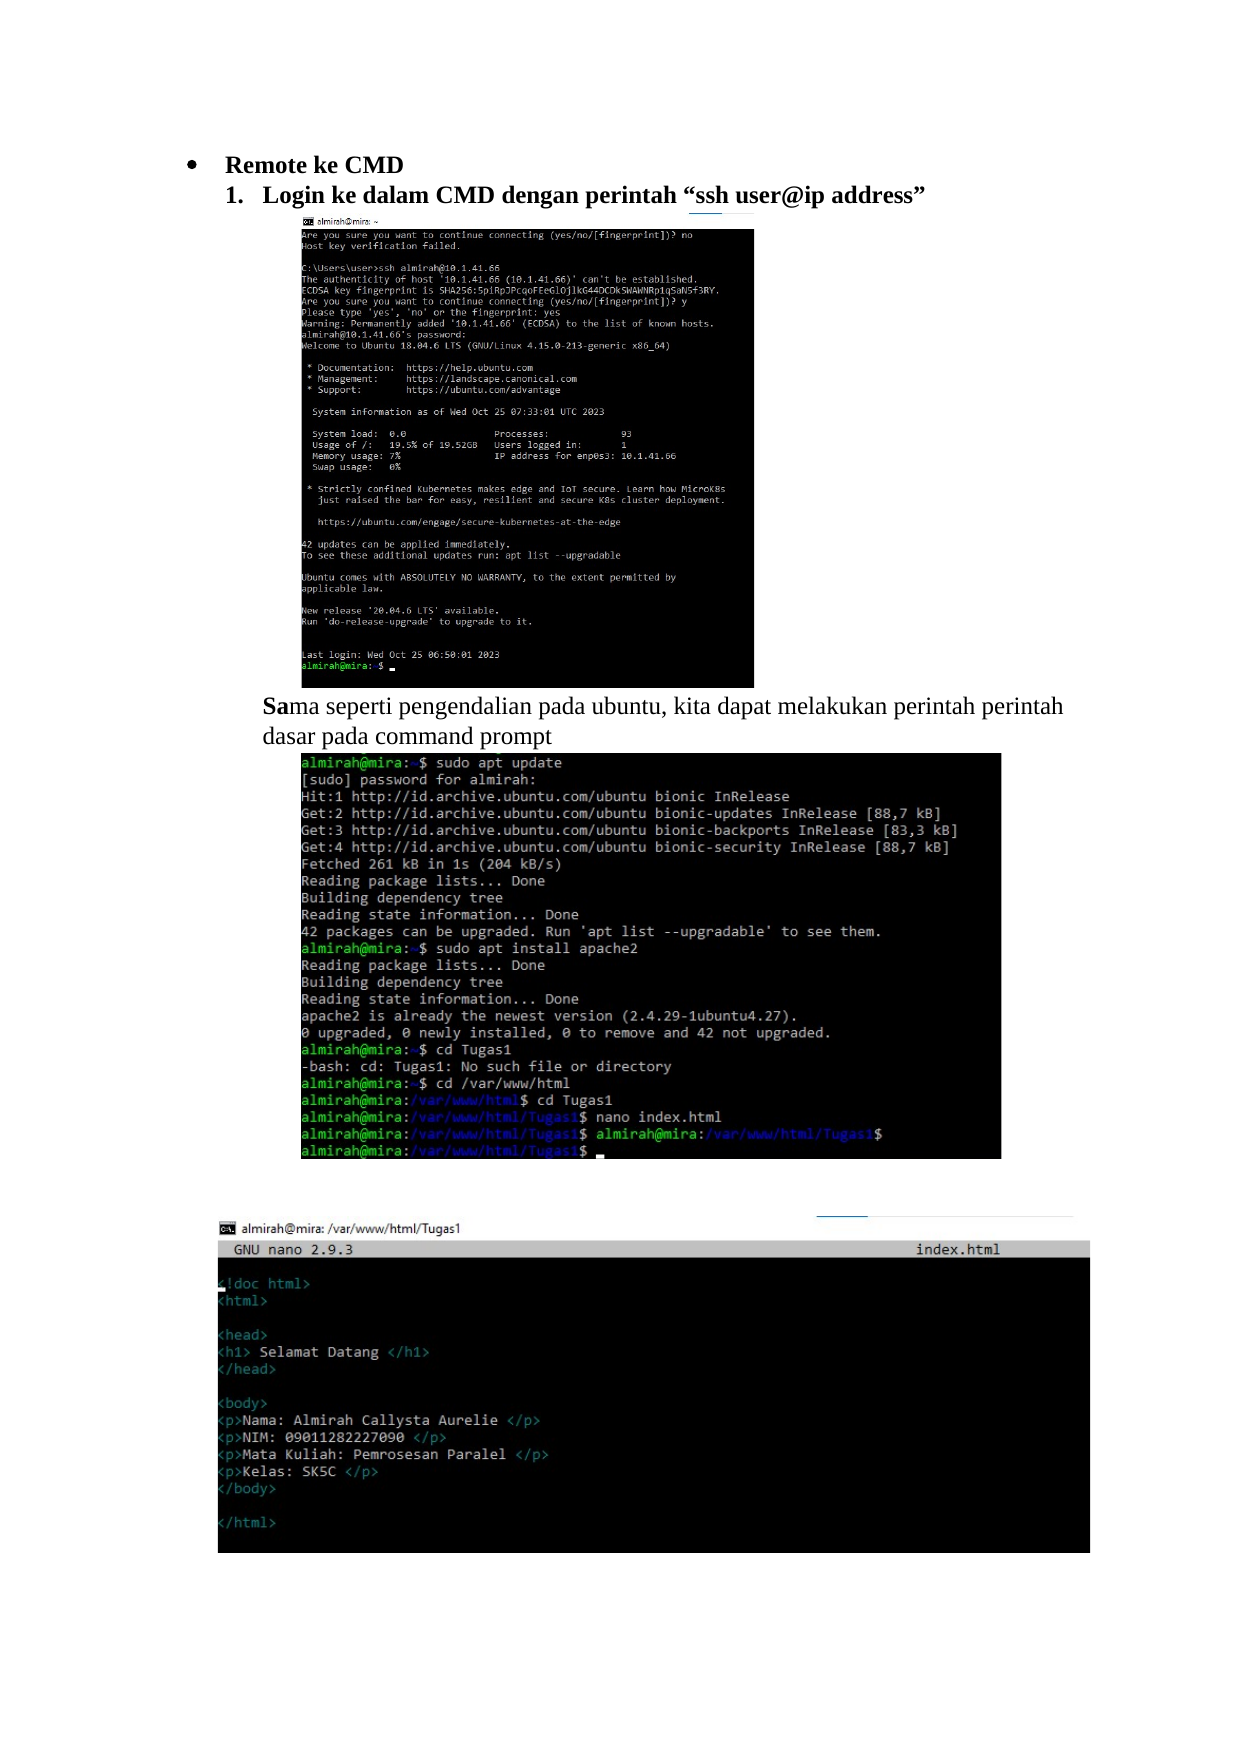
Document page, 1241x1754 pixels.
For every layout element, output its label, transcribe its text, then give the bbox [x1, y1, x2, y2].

picture [301, 753, 1002, 1159]
picture [217, 1216, 1091, 1553]
list Remote ke CMD [187, 150, 1090, 179]
list Login ke dalam CMD dengan perintah “ssh user@ip address” [225, 180, 1090, 209]
picture [301, 213, 755, 688]
